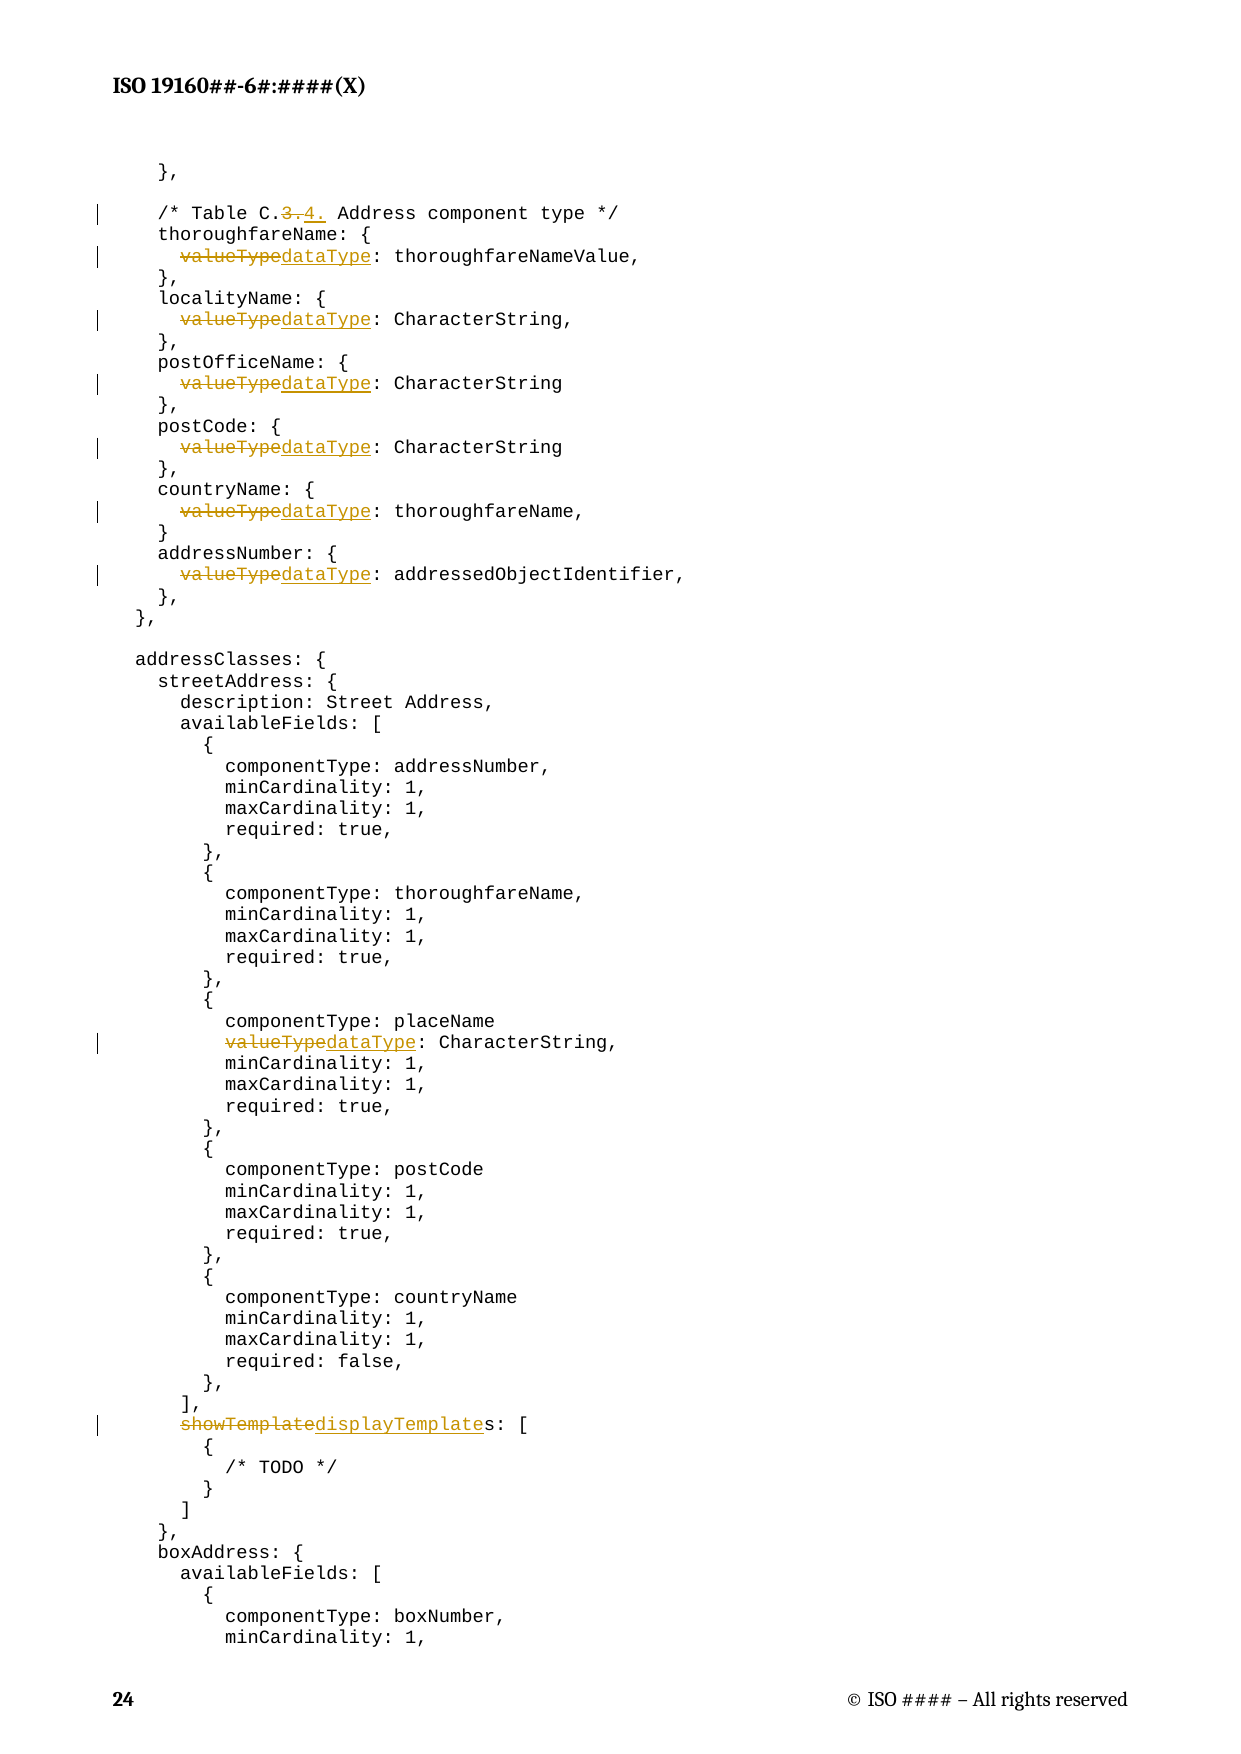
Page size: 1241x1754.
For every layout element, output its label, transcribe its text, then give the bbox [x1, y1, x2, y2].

text countryName: { [112, 480, 1128, 501]
text { [112, 863, 1128, 884]
text : thoroughfareName, [112, 501, 1128, 523]
text minCardinality: 1, [112, 1309, 1128, 1330]
text } [112, 1479, 1128, 1500]
text }, [112, 608, 1128, 629]
text componentType: boxNumber, [112, 1606, 1128, 1628]
text maxCardinality: 1, [112, 1330, 1128, 1351]
text maxCardinality: 1, [112, 799, 1128, 820]
text s: [ [112, 1415, 1128, 1436]
text }, [112, 1118, 1128, 1139]
text }, [112, 1245, 1128, 1266]
text { [112, 990, 1128, 1011]
text : CharacterString [112, 438, 1128, 459]
text addressClasses: { [112, 650, 1128, 671]
text }, [112, 1373, 1128, 1394]
text required: true, [112, 1224, 1128, 1245]
text minCardinality: 1, [112, 1181, 1128, 1203]
text maxCardinality: 1, [112, 1075, 1128, 1096]
text minCardinality: 1, [112, 1628, 1128, 1649]
text }, [112, 841, 1128, 863]
text { [112, 1436, 1128, 1458]
text }, [112, 395, 1128, 416]
text { [112, 735, 1128, 756]
text : CharacterString, [112, 1033, 1128, 1054]
text componentType: addressNumber, [112, 756, 1128, 778]
text thoroughfareName: { [112, 225, 1128, 246]
text postOfficeName: { [112, 353, 1128, 374]
text postCode: { [112, 416, 1128, 438]
text availableFields: [ [112, 1564, 1128, 1585]
text minCardinality: 1, [112, 778, 1128, 799]
text boxAddress: { [112, 1543, 1128, 1564]
text addressNumber: { [112, 544, 1128, 565]
text { [112, 1139, 1128, 1160]
text { [112, 1266, 1128, 1288]
text maxCardinality: 1, [112, 926, 1128, 948]
text componentType: placeName [112, 1011, 1128, 1033]
text componentType: thoroughfareName, [112, 884, 1128, 905]
text }, [112, 459, 1128, 480]
text : thoroughfareNameValue, [112, 246, 1128, 268]
text required: false, [112, 1351, 1128, 1373]
text : CharacterString, [112, 310, 1128, 331]
text required: true, [112, 1096, 1128, 1118]
text } [112, 523, 1128, 544]
text streetAddress: { [112, 671, 1128, 693]
text required: true, [112, 948, 1128, 969]
text }, [112, 268, 1128, 289]
text }, [112, 1521, 1128, 1543]
text ], [112, 1394, 1128, 1415]
text : CharacterString [112, 374, 1128, 395]
text /* TODO */ [112, 1458, 1128, 1479]
text componentType: postCode [112, 1160, 1128, 1181]
text }, [112, 161, 1128, 183]
text ] [112, 1500, 1128, 1521]
text { [112, 1585, 1128, 1606]
text /* Table C. Address component type */ [112, 204, 1128, 225]
text componentType: countryName [112, 1288, 1128, 1309]
text description: Street Address, [112, 693, 1128, 714]
text minCardinality: 1, [112, 1054, 1128, 1075]
text minCardinality: 1, [112, 905, 1128, 926]
text availableFields: [ [112, 714, 1128, 735]
text }, [112, 969, 1128, 990]
text }, [112, 586, 1128, 608]
text localityName: { [112, 289, 1128, 310]
text maxCardinality: 1, [112, 1203, 1128, 1224]
text : addressedObjectIdentifier, [112, 565, 1128, 586]
text }, [112, 331, 1128, 353]
text required: true, [112, 820, 1128, 841]
